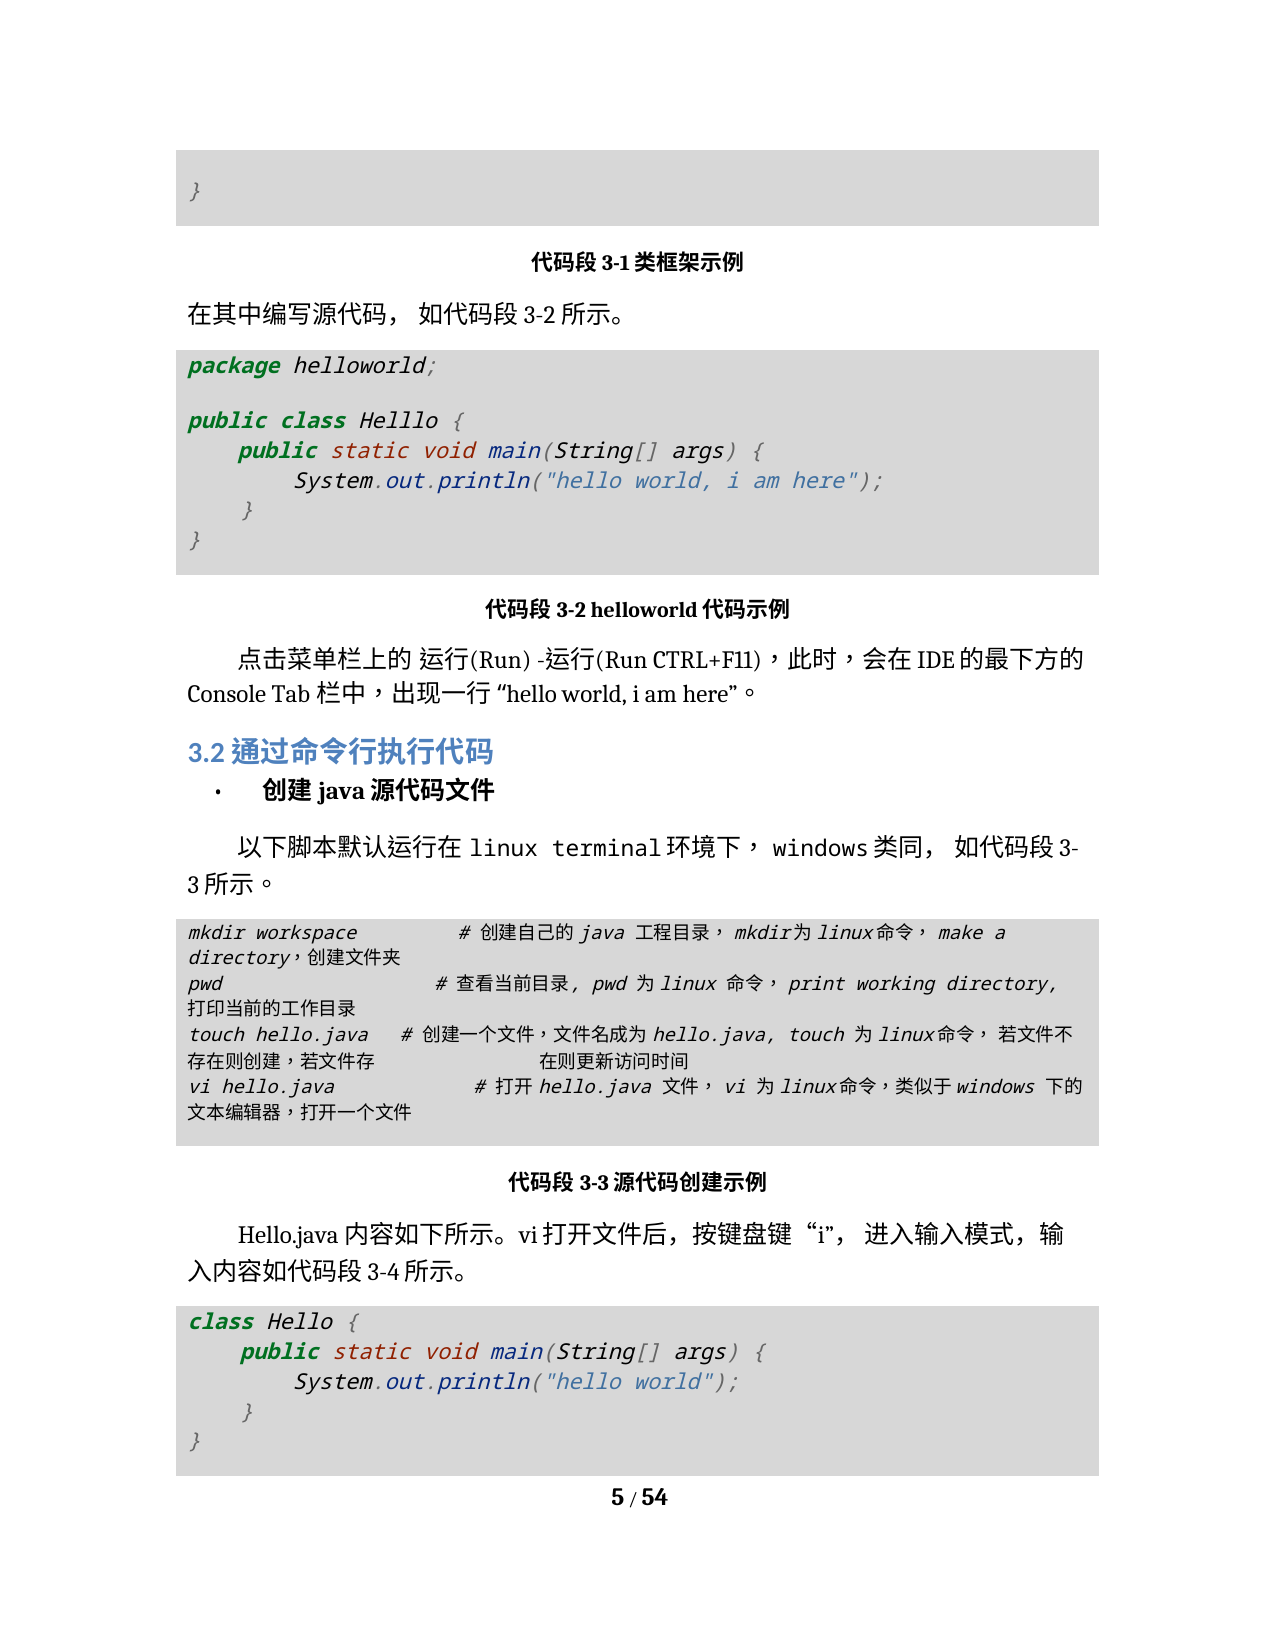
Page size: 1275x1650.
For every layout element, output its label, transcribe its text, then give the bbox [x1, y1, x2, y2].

text 点击菜单栏上的 运行(Run) -运行(Run CTRL+F11)，此时，会在IDE的最下方的 Console Tab 栏中，出现一行 “hello world, i am here”。 [187, 642, 1087, 710]
subtitle 3.2 通过命令行执行代码 [187, 731, 1087, 771]
text 在其中编写源代码， 如代码段 3-2 所示。 [187, 295, 1087, 331]
table_header package helloworld; public class Helllo { public static void main(String[] args) { System.out.println("hello world, i am here"); } } [176, 350, 1099, 575]
table_header package helloworld; public class Helllo { } [176, 150, 1099, 226]
list 创建 java 源代码文件 [212, 771, 1087, 807]
table_header mkdir workspace # 创建自己的 java 工程目录， mkdir为linux命令， make a directory，创建文件夹 pwd # 查看当前目录, pwd 为linux 命令， print working directory, 打印当前的工作目录 touch hello.java # 创建一个文件，文件名成为 hello.java, touch 为linux命令， 若文件不存在则创建，若文件存 在则更新访问时间 vi hello.java # 打开 hello.java 文件， vi 为linux命令，类似于windows 下的文本编辑器，打开一个文件 [176, 919, 1099, 1146]
text 代码段 3-2 helloworld代码示例 [187, 593, 1087, 623]
text 以下脚本默认运行在 linux terminal环境下， windows类同， 如代码段3-3所示。 [187, 828, 1087, 900]
text Hello.java 内容如下所示。vi打开文件后，按键盘键“i”， 进入输入模式，输入内容如代码段3-4所示。 [187, 1215, 1087, 1287]
table_header class Hello { public static void main(String[] args) { System.out.println("hello world"); } } [176, 1306, 1099, 1476]
text 代码段 3-1 类框架示例 [187, 244, 1087, 276]
text 代码段 3-3 源代码创建示例 [187, 1164, 1087, 1196]
